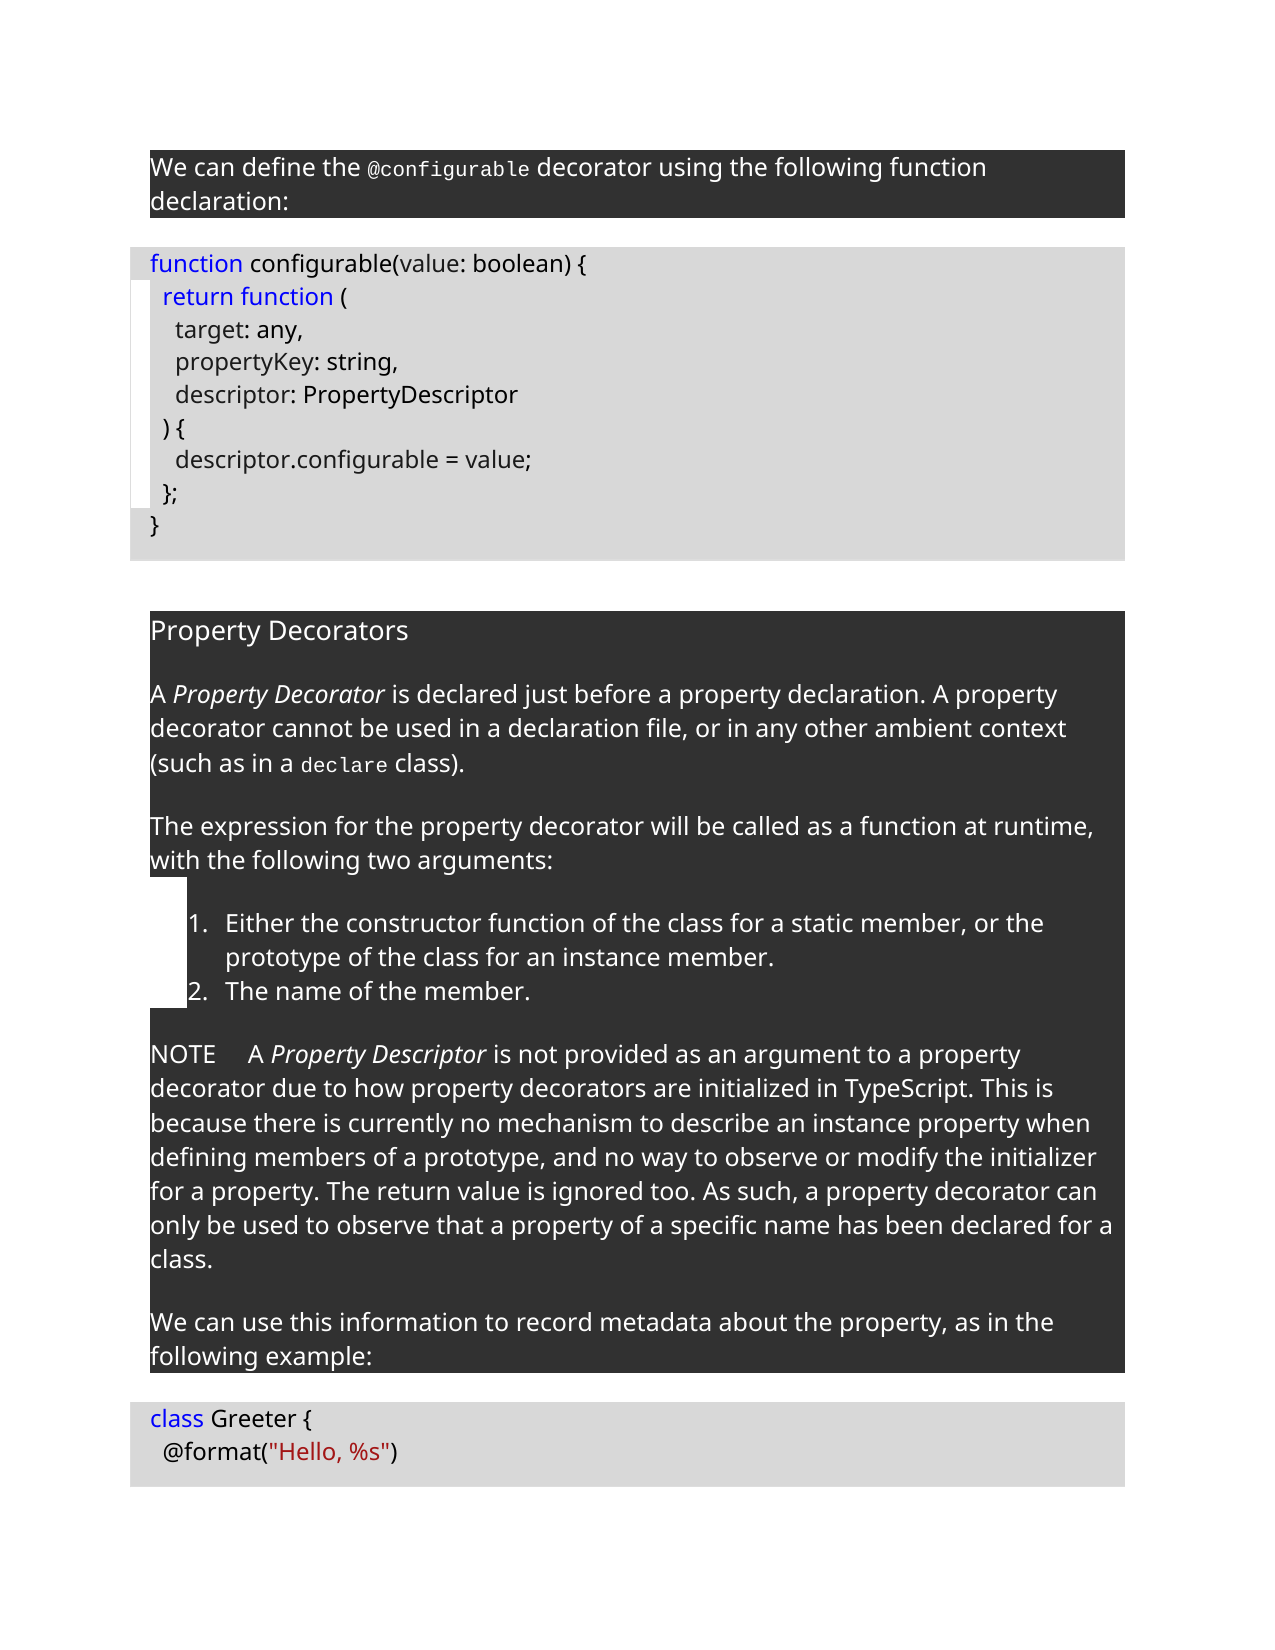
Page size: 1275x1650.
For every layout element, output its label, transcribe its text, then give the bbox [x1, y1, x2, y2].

text target: any, [150, 312, 1125, 345]
text A Property Decorator is declared just before a property declaration. A property decorator cannot be used in a declaration file, or in any other ambient context (such as in a declare class). [150, 677, 1125, 779]
text We can use this information to record metadata about the property, as in the following example: [150, 1305, 1125, 1373]
text descriptor.configurable = value; [150, 443, 1125, 476]
text @format("Hello, %s") [131, 1434, 1125, 1486]
list The name of the member. [187, 974, 1125, 1008]
text } [131, 508, 1125, 559]
text NOTE A Property Descriptor is not provided as an argument to a property decorator due to how property decorators are initialized in TypeScript. This is because there is currently no mechanism to describe an instance property when defining members of a prototype, and no way to observe or modify the initializer for a property. The return value is ignored too. As such, a property decorator can only be used to observe that a property of a specific name has been declared for a class. [150, 1037, 1125, 1276]
list Either the constructor function of the class for a static member, or the prototype of the class for an instance member. [187, 906, 1125, 974]
text propertyKey: string, [150, 345, 1125, 378]
text The expression for the property decorator will be called as a function at runtime, with the following two arguments: [150, 808, 1125, 877]
text class Greeter { [131, 1402, 1125, 1434]
text descriptor: PropertyDescriptor [150, 378, 1125, 410]
text }; [150, 476, 1125, 508]
subtitle Property Decorators [150, 611, 1125, 648]
text return function ( [150, 280, 1125, 312]
text We can define the @configurable decorator using the following function declaration: [150, 150, 1125, 218]
text function configurable(value: boolean) { [131, 247, 1125, 280]
text ) { [150, 410, 1125, 443]
